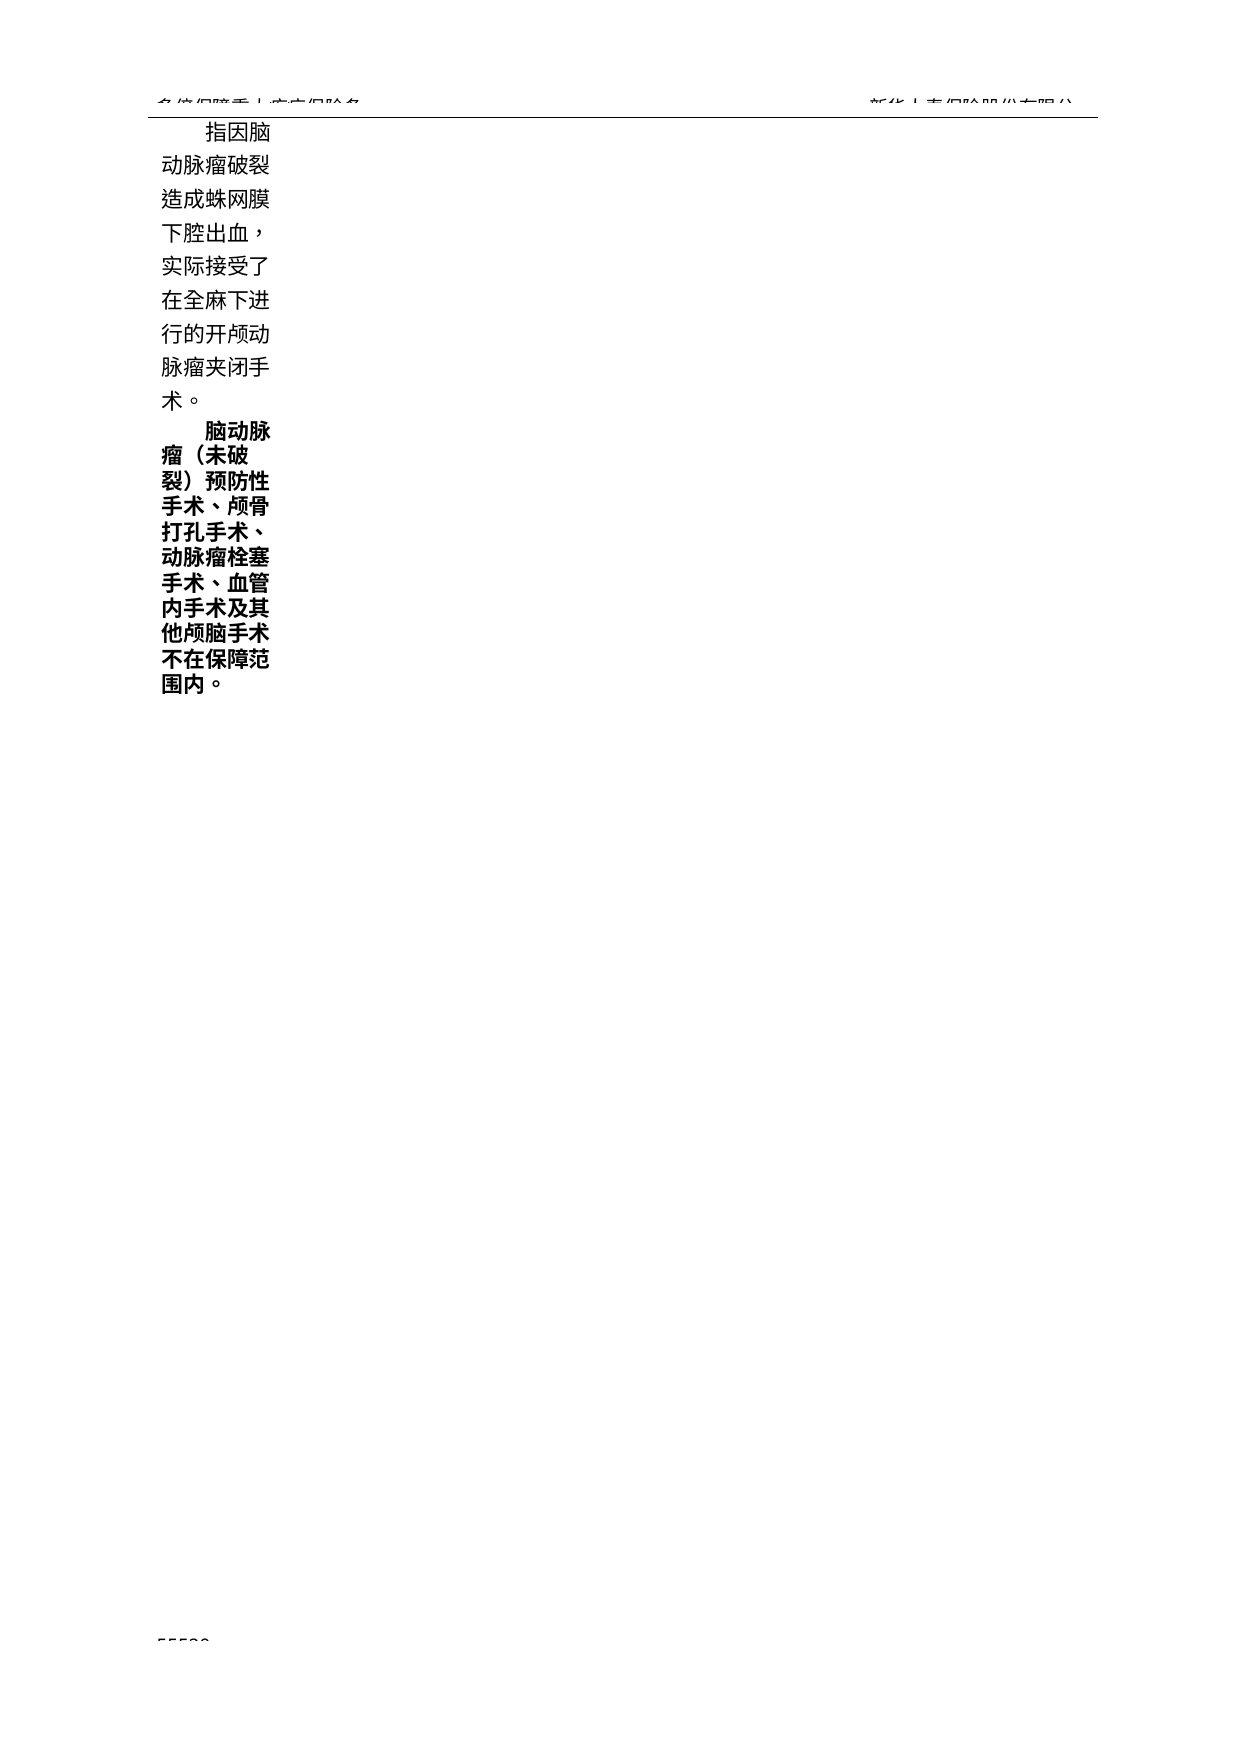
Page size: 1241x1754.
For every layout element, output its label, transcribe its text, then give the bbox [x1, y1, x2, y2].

subtitle 脑动脉瘤（未破裂）预防性手术、颅骨打孔手术、动脉瘤栓塞手术、血管内手术及其他颅脑手术不在保障范围内。 [161, 419, 288, 699]
text 指因脑动脉瘤破裂造成蛛网膜下腔出血，实际接受了在全麻下进行的开颅动脉瘤夹闭手术。 [161, 117, 288, 416]
